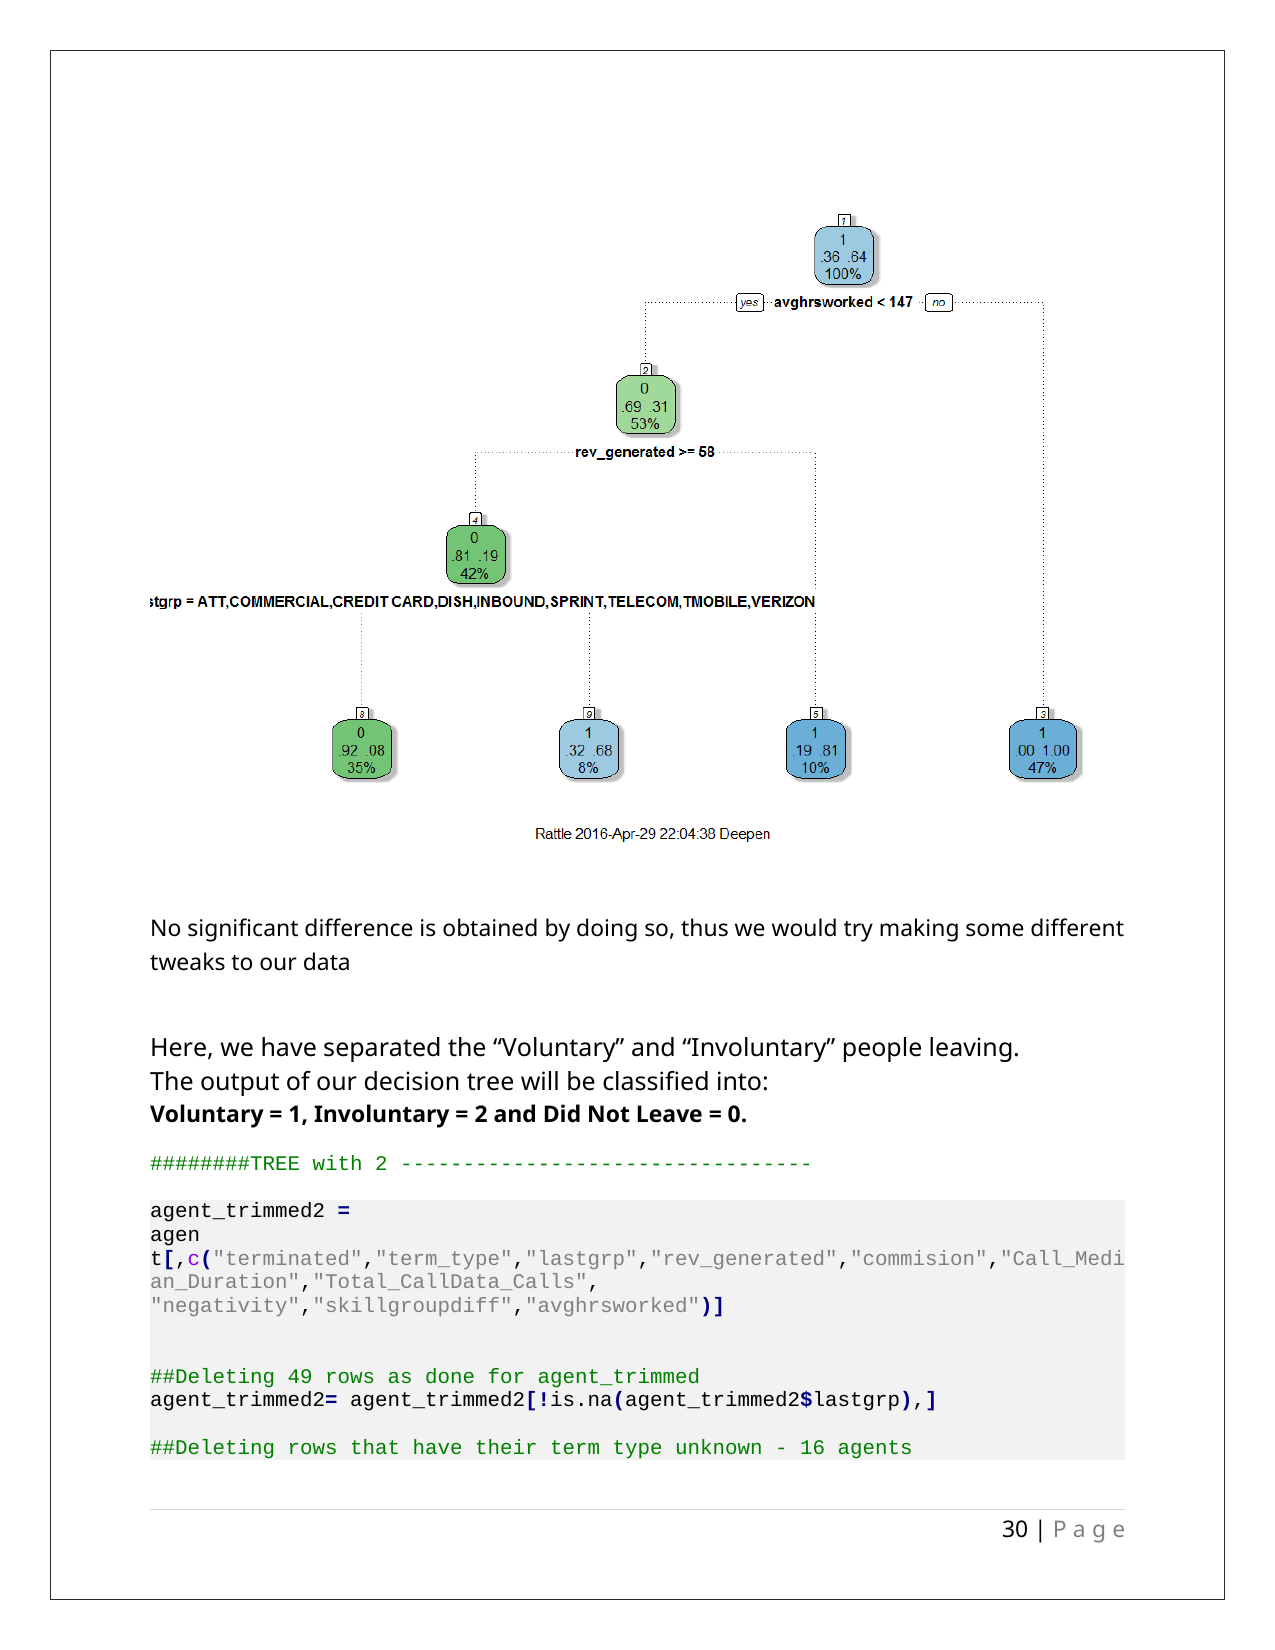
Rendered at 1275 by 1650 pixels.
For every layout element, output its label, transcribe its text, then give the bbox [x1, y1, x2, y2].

text ##Deleting rows that have their term type unknown - 16 agents [150, 1437, 1125, 1460]
text Voluntary = 1, Involuntary = 2 and Did Not Leave = 0. [150, 1098, 1125, 1129]
text No significant difference is obtained by doing so, thus we would try making some different tweaks to our data [150, 912, 1125, 977]
text agent_trimmed2 = agent[,c("terminated","term_type","lastgrp","rev_generated","commision","Call_Median_Duration","Total_CallData_Calls", "negativity","skillgroupdiff","avghrsworked")] [150, 1200, 1125, 1318]
text ##Deleting 49 rows as done for agent_trimmed [150, 1366, 1125, 1389]
text agent_trimmed2= agent_trimmed2[!is.na(agent_trimmed2$lastgrp),] [150, 1389, 1125, 1413]
picture [150, 150, 1122, 843]
text Here, we have separated the “Voluntary” and “Involuntary” people leaving. [150, 1030, 1125, 1064]
text ########TREE with 2 --------------------------------- [150, 1153, 1125, 1177]
text The output of our decision tree will be classified into: [150, 1064, 1125, 1098]
